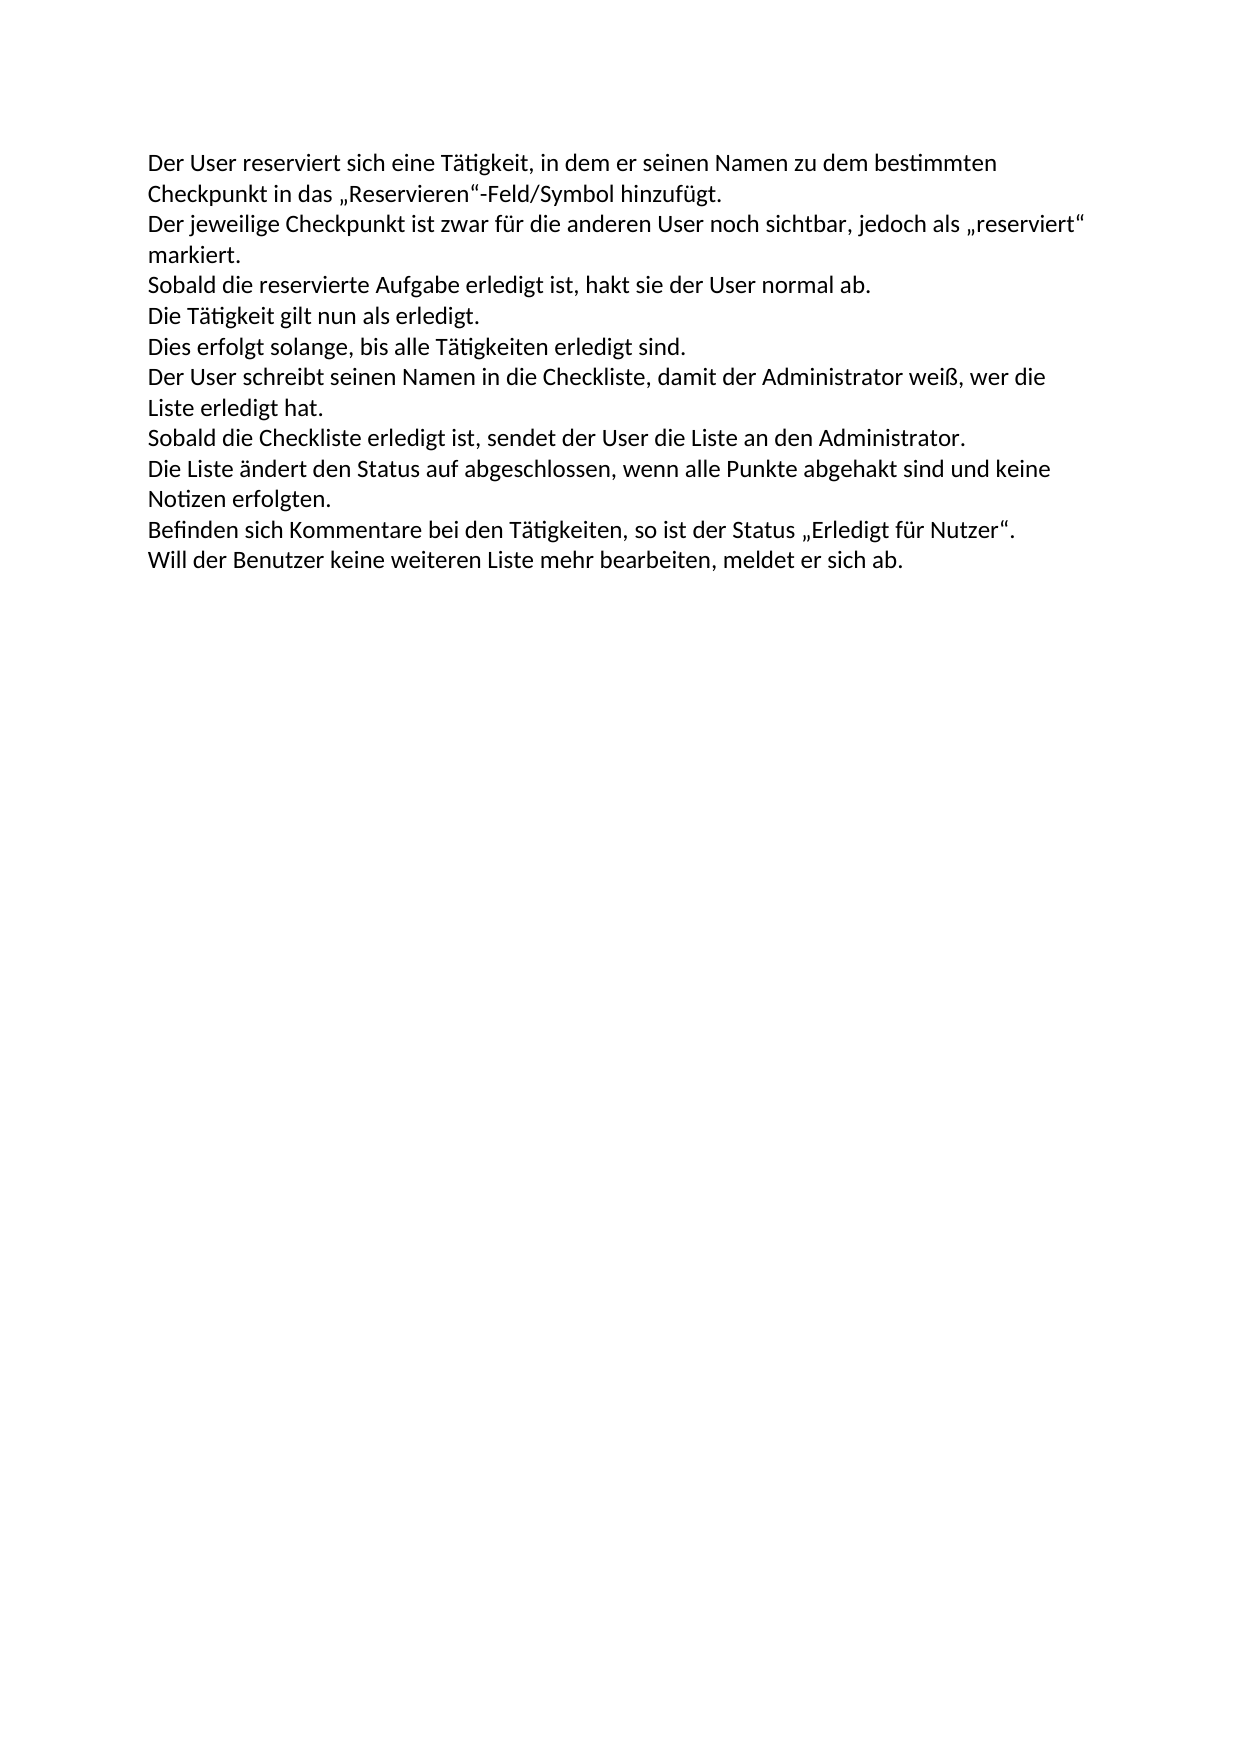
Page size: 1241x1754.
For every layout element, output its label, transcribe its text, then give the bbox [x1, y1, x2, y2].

text Die Tätigkeit gilt nun als erledigt. [148, 300, 1093, 331]
text Sobald die reservierte Aufgabe erledigt ist, hakt sie der User normal ab. [148, 270, 1093, 300]
text Der User schreibt seinen Namen in die Checkliste, damit der Administrator weiß, wer die Liste erledigt hat. [148, 361, 1093, 422]
text Sobald die Checkliste erledigt ist, sendet der User die Liste an den Administrator. [148, 422, 1093, 453]
text Will der Benutzer keine weiteren Liste mehr bearbeiten, meldet er sich ab. [148, 544, 1093, 575]
text Dies erfolgt solange, bis alle Tätigkeiten erledigt sind. [148, 331, 1093, 361]
text Der jeweilige Checkpunkt ist zwar für die anderen User noch sichtbar, jedoch als „reserviert“ markiert. [148, 209, 1093, 270]
text Der User reserviert sich eine Tätigkeit, in dem er seinen Namen zu dem bestimmten Checkpunkt in das „Reservieren“-Feld/Symbol hinzufügt. [148, 148, 1093, 209]
text Die Liste ändert den Status auf abgeschlossen, wenn alle Punkte abgehakt sind und keine Notizen erfolgten. [148, 453, 1093, 514]
text Befinden sich Kommentare bei den Tätigkeiten, so ist der Status „Erledigt für Nutzer“. [148, 514, 1093, 544]
